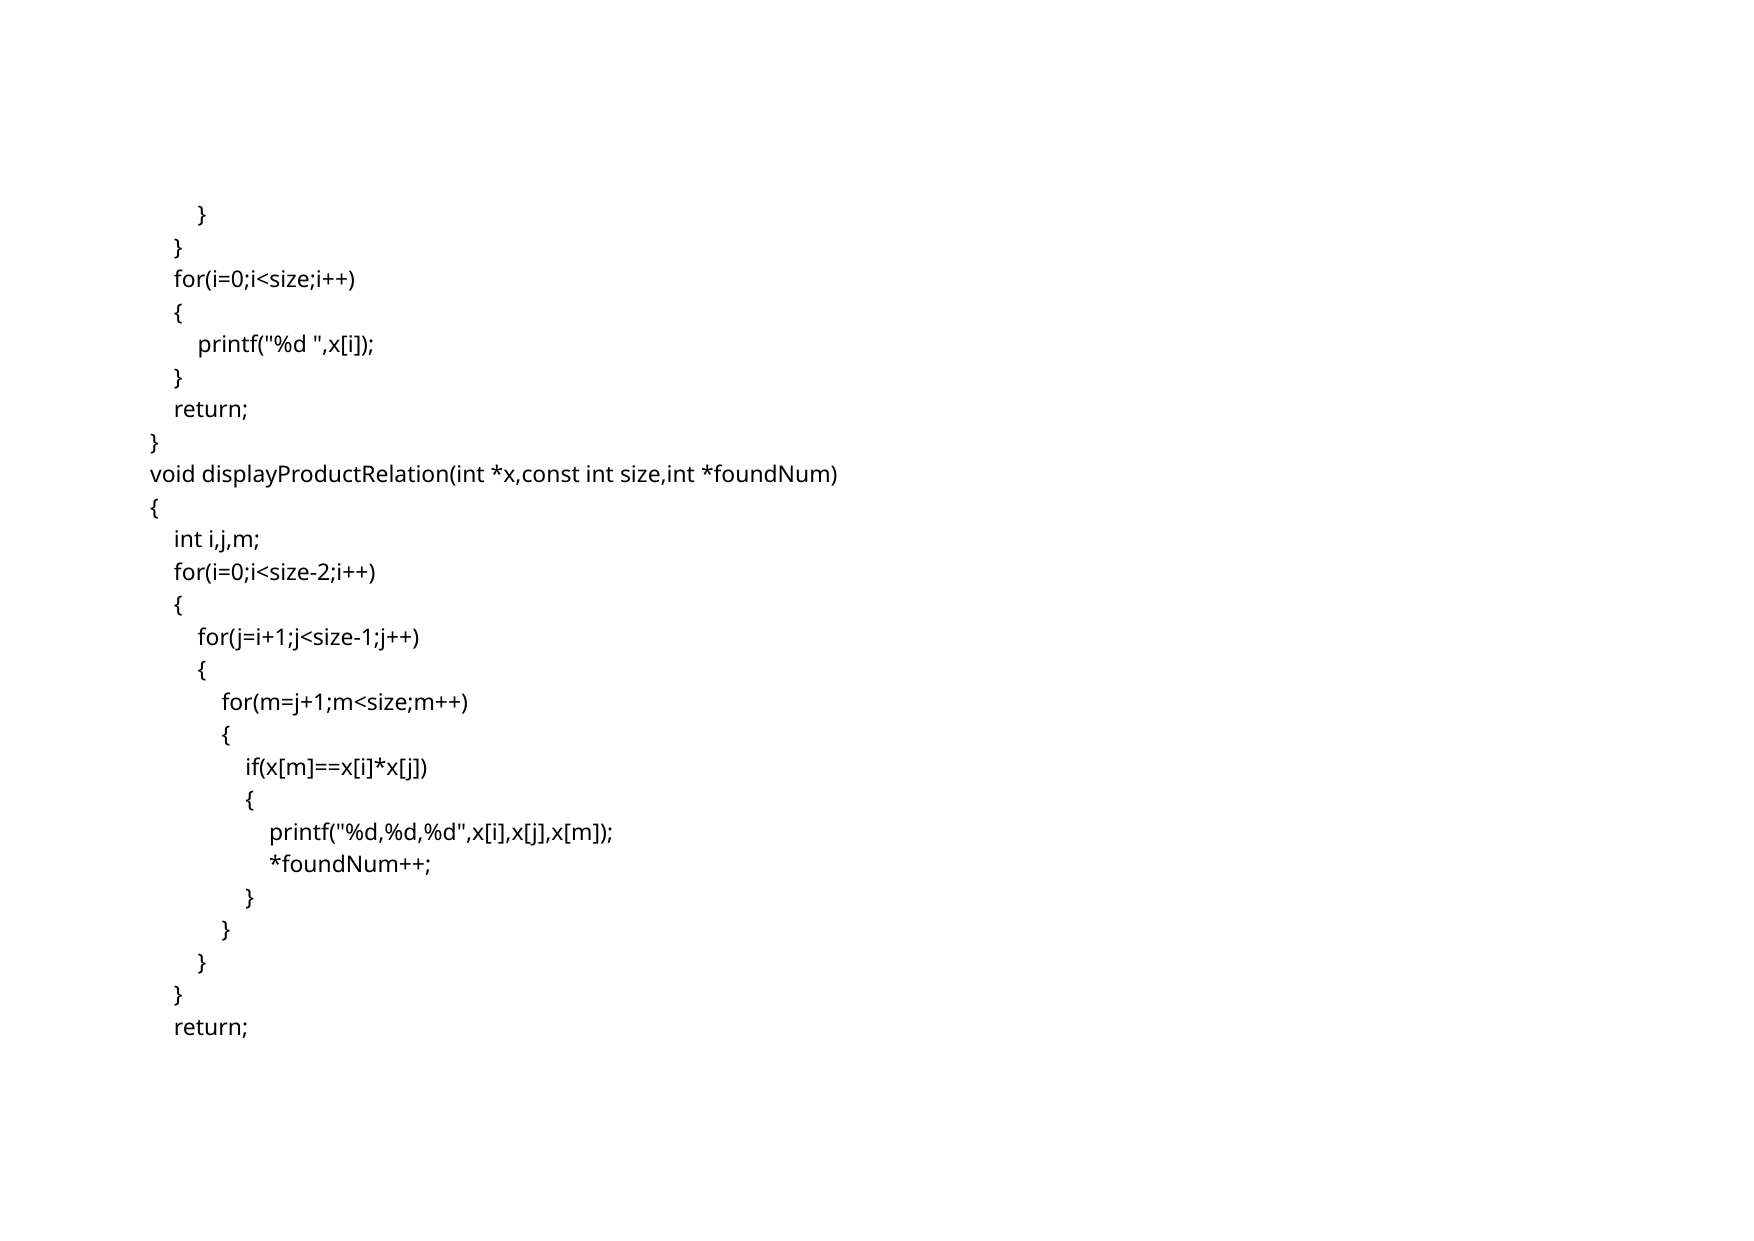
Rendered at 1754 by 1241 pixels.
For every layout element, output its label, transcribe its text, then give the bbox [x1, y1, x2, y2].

text { [150, 295, 1604, 328]
text { [150, 783, 1604, 815]
text printf("%d ",x[i]); [150, 328, 1604, 360]
text } [150, 945, 1604, 978]
text { [150, 653, 1604, 685]
text return; [150, 393, 1604, 425]
text { [150, 718, 1604, 750]
text } [150, 360, 1604, 393]
text } [150, 978, 1604, 1010]
text } [150, 198, 1604, 230]
text for(m=j+1;m<size;m++) [150, 685, 1604, 718]
text int i,j,m; [150, 523, 1604, 555]
text *foundNum++; [150, 848, 1604, 880]
text } [150, 230, 1604, 263]
text void displayProductRelation(int *x,const int size,int *foundNum) [150, 458, 1604, 490]
text for(i=0;i<size-2;i++) [150, 555, 1604, 588]
text { [150, 490, 1604, 523]
text } [150, 425, 1604, 458]
text return; [150, 1010, 1604, 1043]
text printf("%d,%d,%d",x[i],x[j],x[m]); [150, 815, 1604, 848]
text for(i=0;i<size;i++) [150, 263, 1604, 295]
text } [150, 913, 1604, 945]
text { [150, 588, 1604, 620]
text } [150, 880, 1604, 913]
text if(x[m]==x[i]*x[j]) [150, 750, 1604, 783]
text for(j=i+1;j<size-1;j++) [150, 620, 1604, 653]
